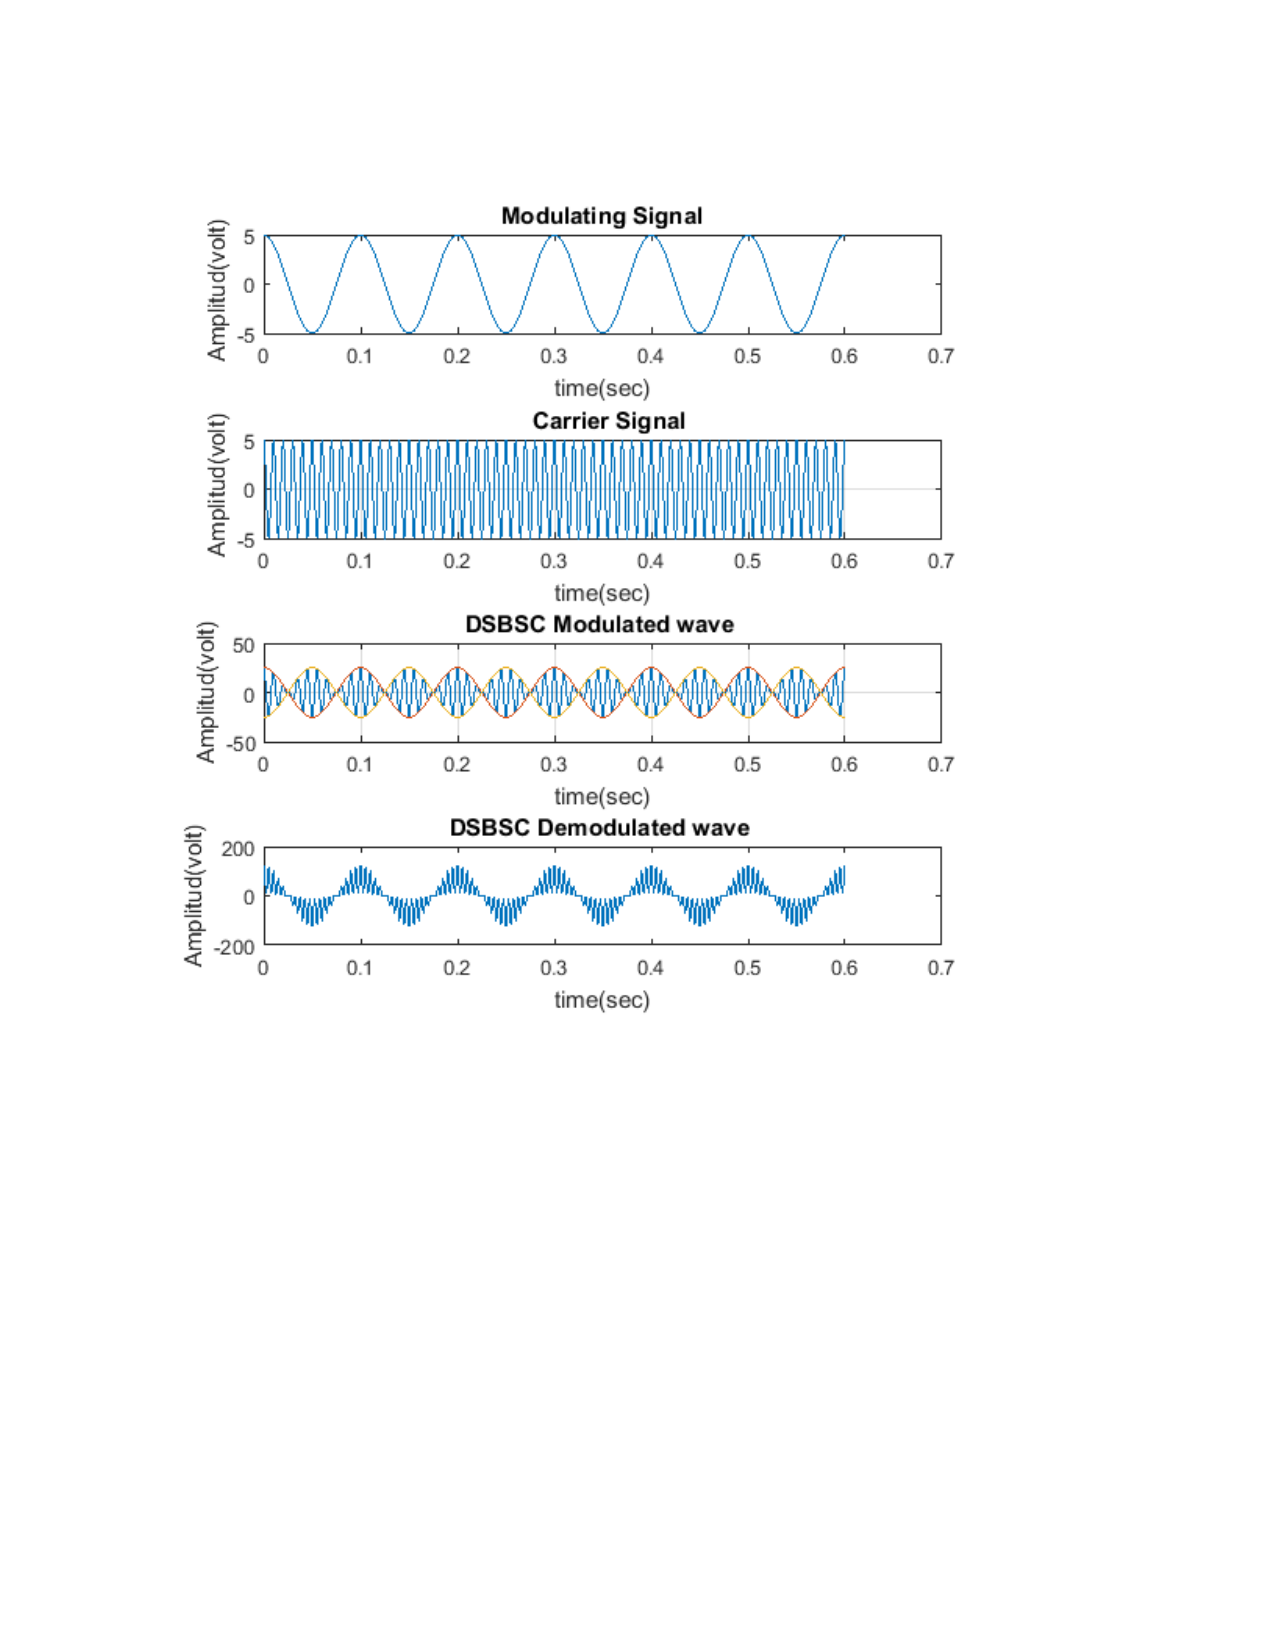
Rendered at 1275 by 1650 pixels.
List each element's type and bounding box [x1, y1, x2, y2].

picture [150, 150, 1025, 1080]
